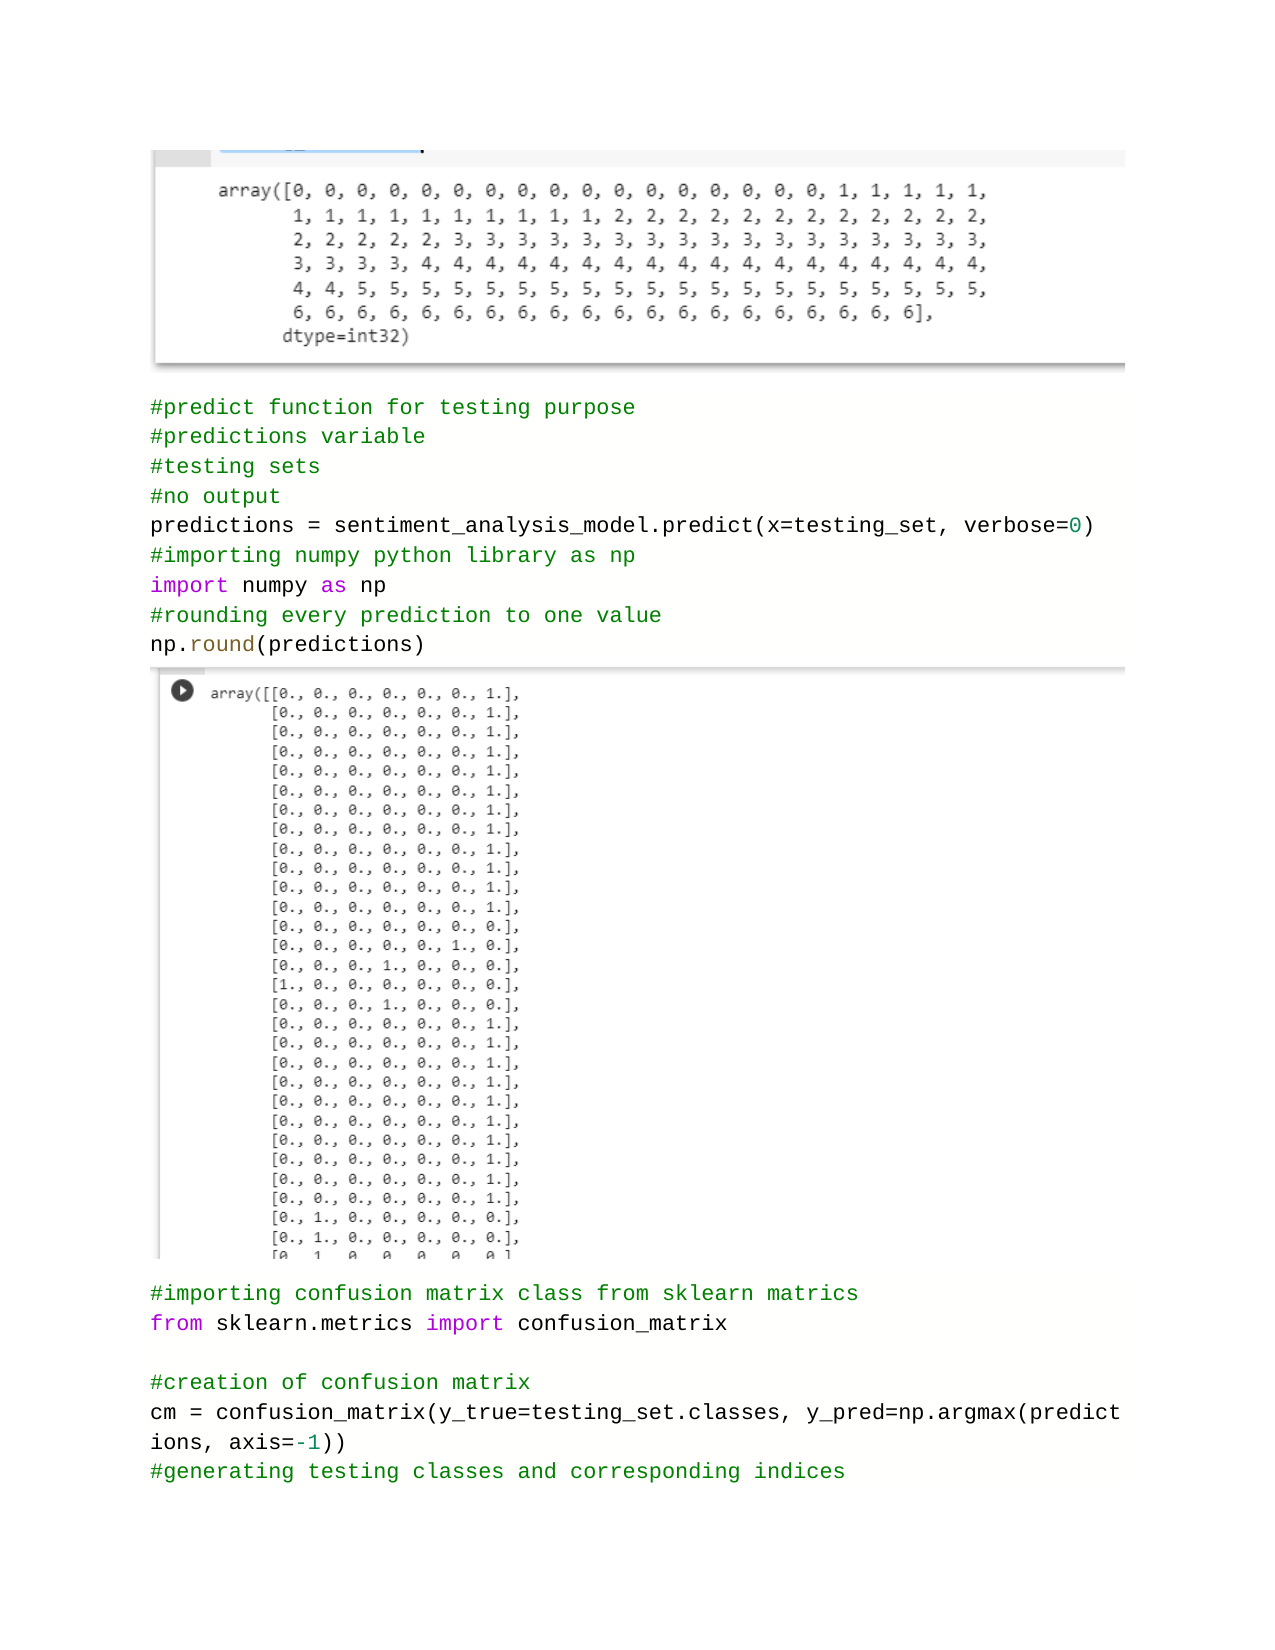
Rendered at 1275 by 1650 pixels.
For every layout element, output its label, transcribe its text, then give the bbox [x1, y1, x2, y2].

text import numpy as np [150, 569, 1125, 599]
text #creation of confusion matrix [150, 1367, 1125, 1396]
text #predictions variable [150, 421, 1125, 450]
text #testing sets [150, 450, 1125, 480]
text from sklearn.metrics import confusion_matrix [150, 1307, 1125, 1337]
text predictions = sentiment_analysis_model.predict(x=testing_set, verbose=0) [150, 510, 1125, 539]
text cm = confusion_matrix(y_true=testing_set.classes, y_pred=np.argmax(predictions, axis=-1)) [150, 1396, 1125, 1456]
text #importing numpy python library as np [150, 539, 1125, 569]
text #importing confusion matrix class from sklearn matrics [150, 1277, 1125, 1307]
text #no output [150, 480, 1125, 510]
text #generating testing classes and corresponding indices [150, 1456, 1125, 1485]
picture [150, 658, 1125, 1259]
text #predict function for testing purpose [150, 391, 1125, 421]
text #rounding every prediction to one value [150, 599, 1125, 628]
text np.round(predictions) [150, 628, 1125, 658]
picture [150, 150, 1125, 373]
